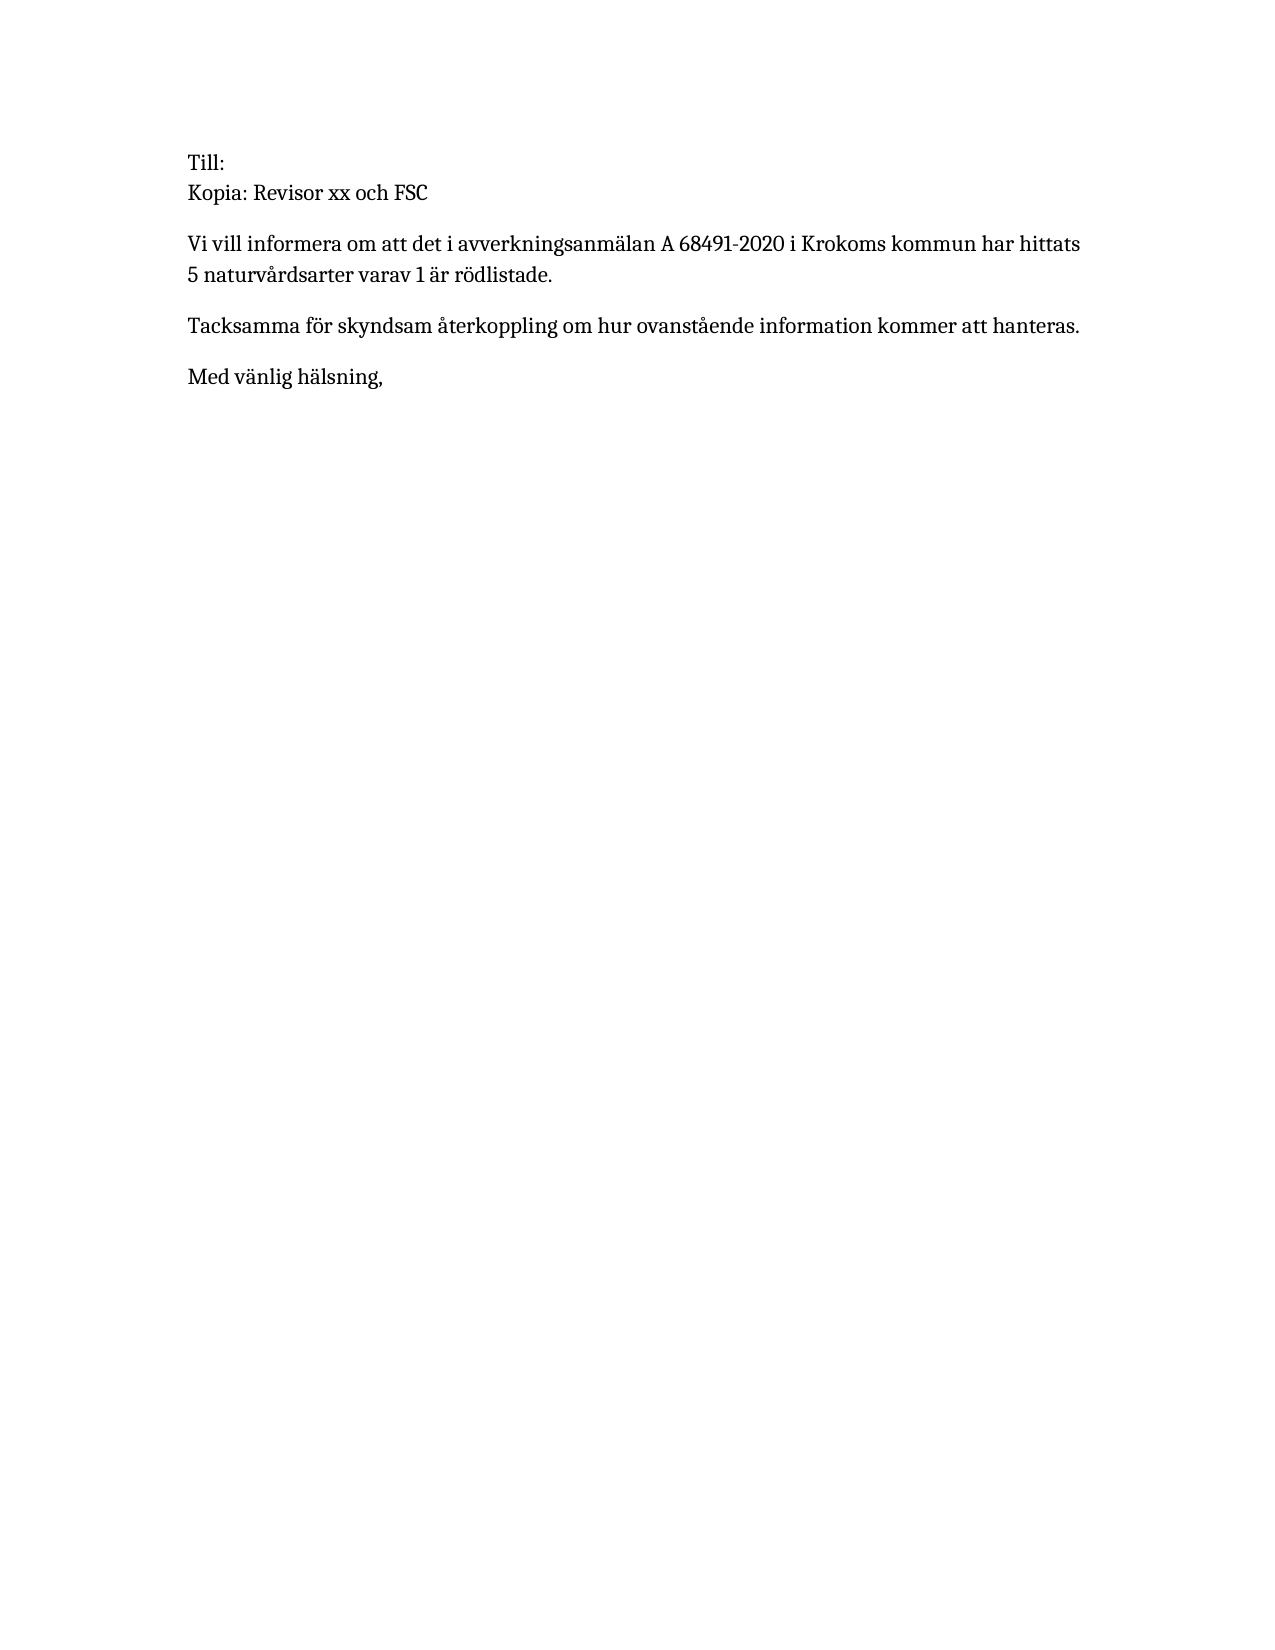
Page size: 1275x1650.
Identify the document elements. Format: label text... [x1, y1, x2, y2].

text Till: Kopia: Revisor xx och FSC [187, 150, 1087, 207]
text Vi vill informera om att det i avverkningsanmälan A 68491-2020 i Krokoms kommun har hittats 5 naturvårdsarter varav 1 är rödlistade. [187, 231, 1087, 288]
text Med vänlig hälsning, [187, 363, 1087, 420]
text Tacksamma för skyndsam återkoppling om hur ovanstående information kommer att hanteras. [187, 312, 1087, 339]
